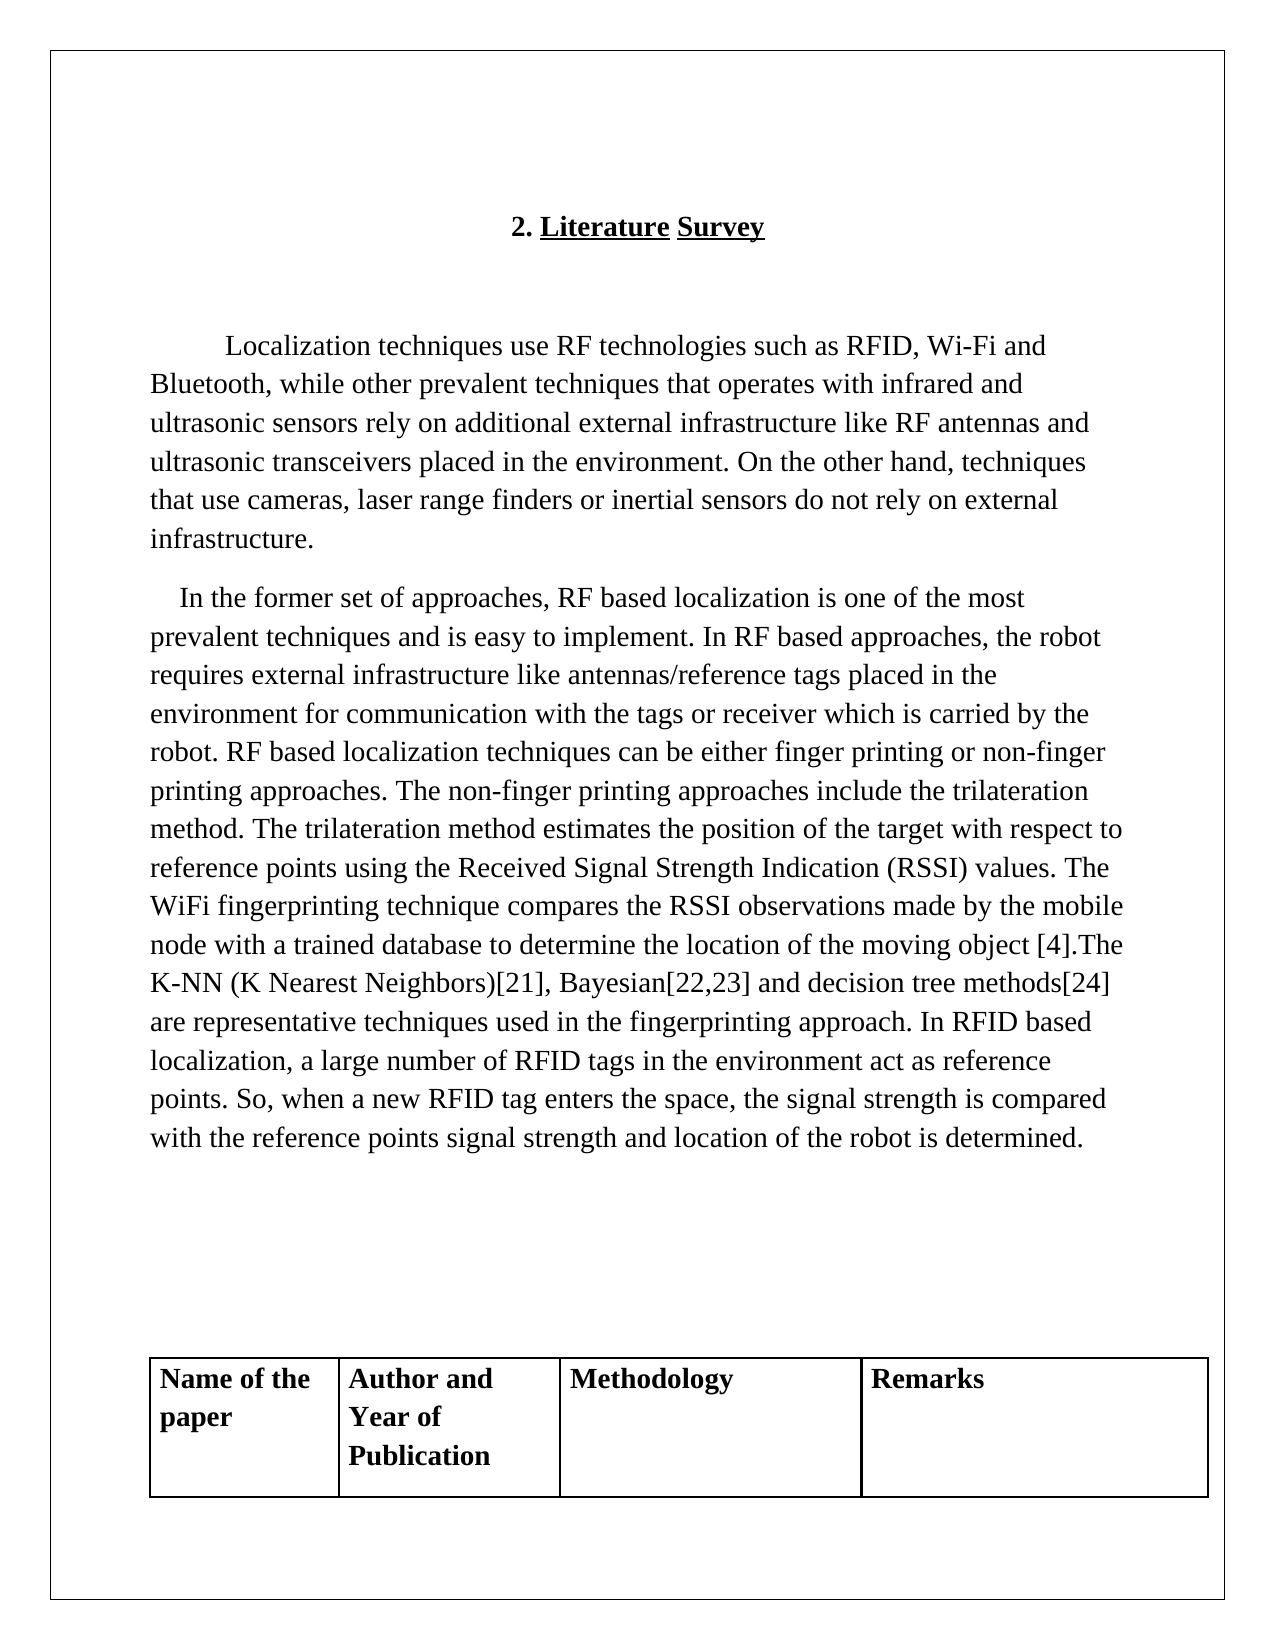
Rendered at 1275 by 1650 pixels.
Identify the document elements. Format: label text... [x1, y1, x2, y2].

text 2. Literature Survey [150, 209, 1125, 243]
text Localization techniques use RF technologies such as RFID, Wi-Fi and Bluetooth, while other prevalent techniques that operates with infrared and ultrasonic sensors rely on additional external infrastructure like RF antennas and ultrasonic transceivers placed in the environment. On the other hand, techniques that use cameras, laser range finders or inertial sensors do not rely on external infrastructure. [150, 328, 1125, 554]
table_header Methodology [561, 1359, 860, 1496]
table_header Remarks [863, 1359, 1207, 1496]
table_header Author and Year of Publication [340, 1359, 559, 1496]
text In the former set of approaches, RF based localization is one of the most prevalent techniques and is easy to implement. In RF based approaches, the robot requires external infrastructure like antennas/reference tags placed in the environment for communication with the tags or receiver which is carried by the robot. RF based localization techniques can be either finger printing or non-finger printing approaches. The non-finger printing approaches include the trilateration method. The trilateration method estimates the position of the target with respect to reference points using the Received Signal Strength Indication (RSSI) values. The WiFi fingerprinting technique compares the RSSI observations made by the mobile node with a trained database to determine the location of the moving object [4].The K-NN (K Nearest Neighbors)[21], Bayesian[22,23] and decision tree methods[24] are representative techniques used in the fingerprinting approach. In RFID based localization, a large number of RFID tags in the environment act as reference points. So, when a new RFID tag enters the space, the signal strength is compared with the reference points signal strength and location of the robot is determined. [150, 580, 1125, 1153]
table_header Name of the paper [151, 1359, 338, 1496]
